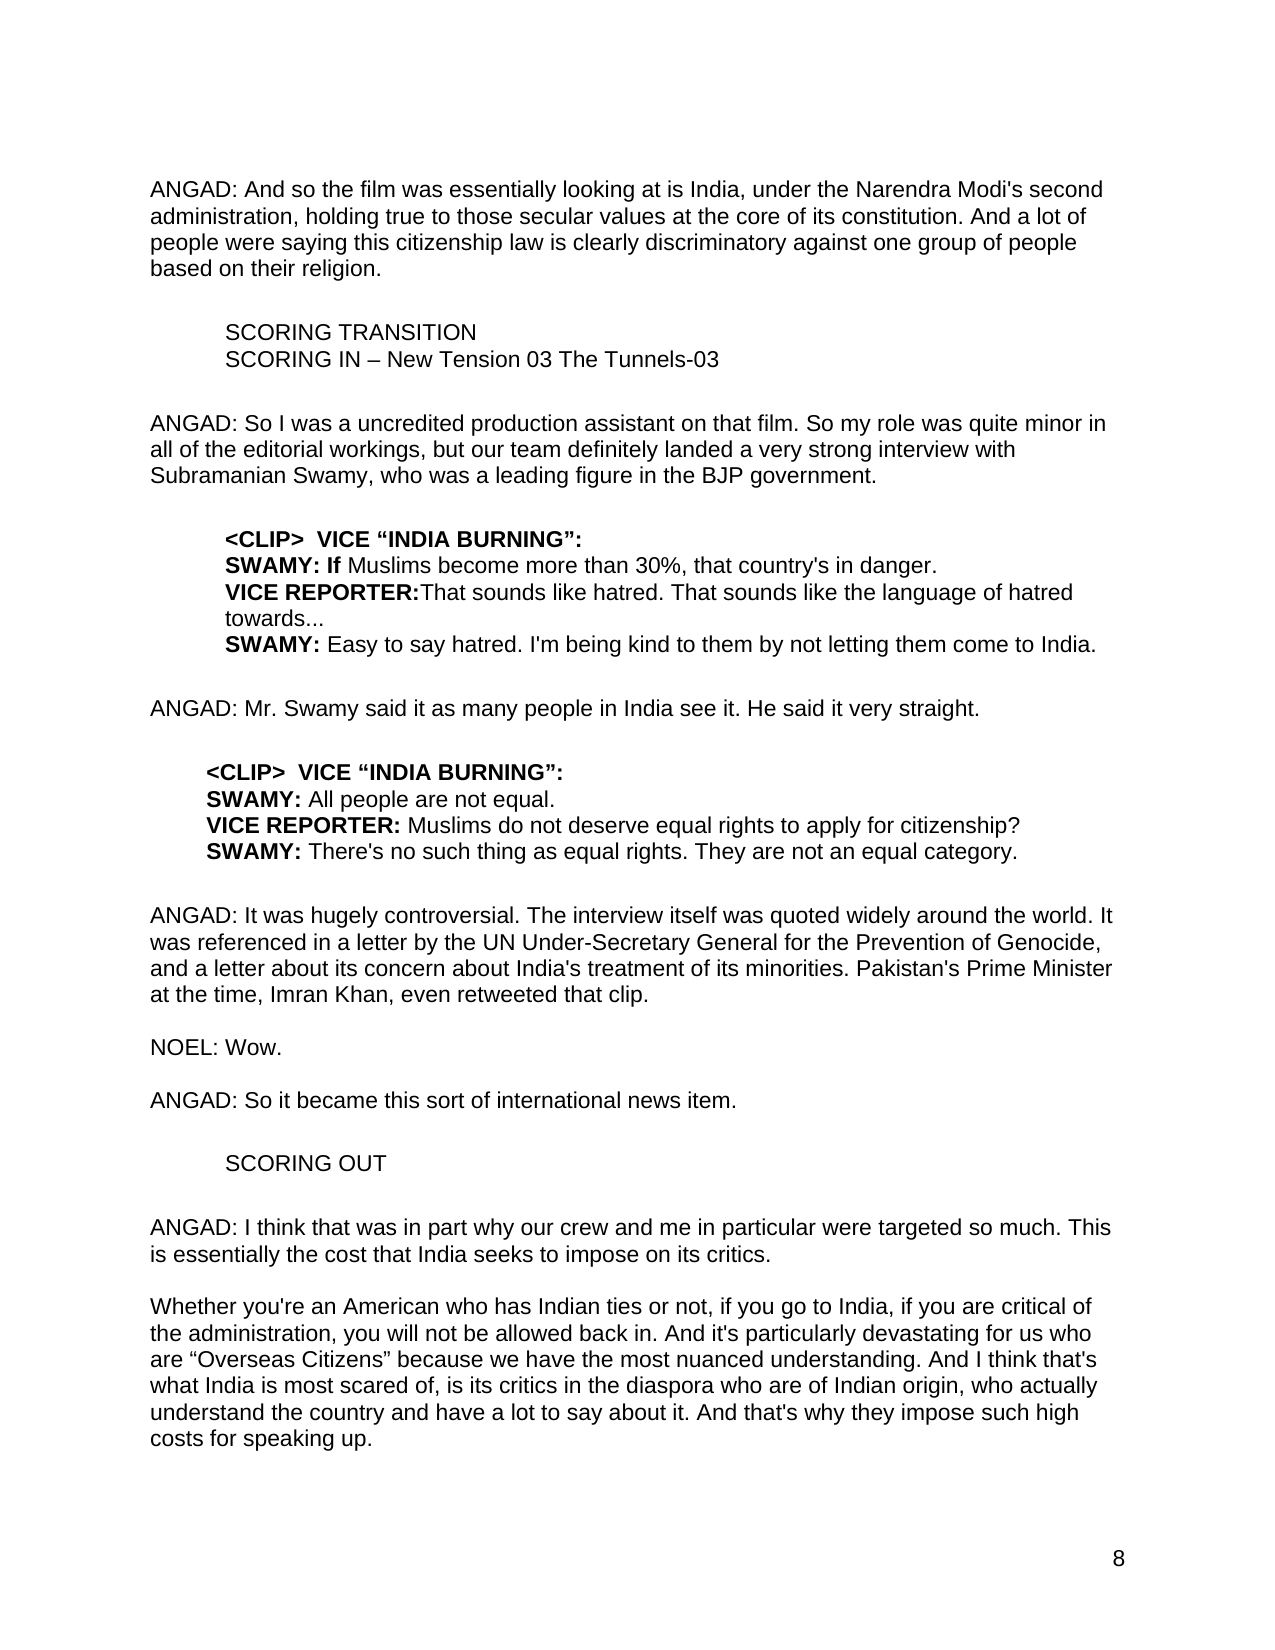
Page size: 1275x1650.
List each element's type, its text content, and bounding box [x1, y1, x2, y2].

text SWAMY: If Muslims become more than 30%, that country's in danger. [225, 552, 1250, 579]
text ANGAD: So it became this sort of international news item. [150, 1087, 1250, 1150]
list VICE REPORTER: Muslims do not deserve equal rights to apply for citizenship? [206, 812, 1262, 838]
text ANGAD: So I was a uncredited production assistant on that film. So my role was quite minor in all of the editorial workings, but our team definitely landed a very strong interview with Subramanian Swamy, who was a leading figure in the BJP government. [150, 409, 1250, 526]
list <CLIP> VICE “INDIA BURNING”: [206, 759, 1262, 786]
text ANGAD: It was hugely controversial. The interview itself was quoted widely around the world. It was referenced in a letter by the UN Under-Secretary General for the Prevention of Genocide, and a letter about its concern about India's treatment of its minorities. Pakistan's Prime Minister at the time, Imran Khan, even retweeted that clip. [150, 902, 1125, 1007]
text ANGAD: And so the film was essentially looking at is India, under the Narendra Modi's second administration, holding true to those secular values at the core of its constitution. And a lot of people were saying this citizenship law is clearly discriminatory against one group of people based on their religion. [150, 176, 1250, 319]
list SWAMY: There's no such thing as equal rights. They are not an equal category. [206, 838, 1262, 902]
text Whether you're an American who has Indian ties or not, if you go to India, if you are critical of the administration, you will not be allowed back in. And it's particularly devastating for us who are “Overseas Citizens” because we have the most nuanced understanding. And I think that's what India is most scared of, is its critics in the diaspora who are of Indian origin, who actually understand the country and have a lot to say about it. And that's why they impose such high costs for speaking up. [150, 1293, 1250, 1489]
text ANGAD: Mr. Swamy said it as many people in India see it. He said it very straight. [150, 695, 1250, 759]
text NOEL: Wow. [150, 1034, 1125, 1060]
text SWAMY: Easy to say hatred. I'm being kind to them by not letting them come to India. [225, 631, 1250, 695]
text SCORING OUT [225, 1150, 1250, 1214]
list SWAMY: All people are not equal. [206, 786, 1262, 812]
text ANGAD: I think that was in part why our crew and me in particular were targeted so much. This is essentially the cost that India seeks to impose on its critics. [150, 1214, 1125, 1267]
text SCORING IN – New Tension 03 The Tunnels-03 [225, 346, 1250, 409]
text VICE REPORTER:That sounds like hatred. That sounds like the language of hatred towards... [225, 579, 1250, 631]
text <CLIP> VICE “INDIA BURNING”: [225, 526, 1250, 552]
text SCORING TRANSITION [225, 319, 1250, 346]
